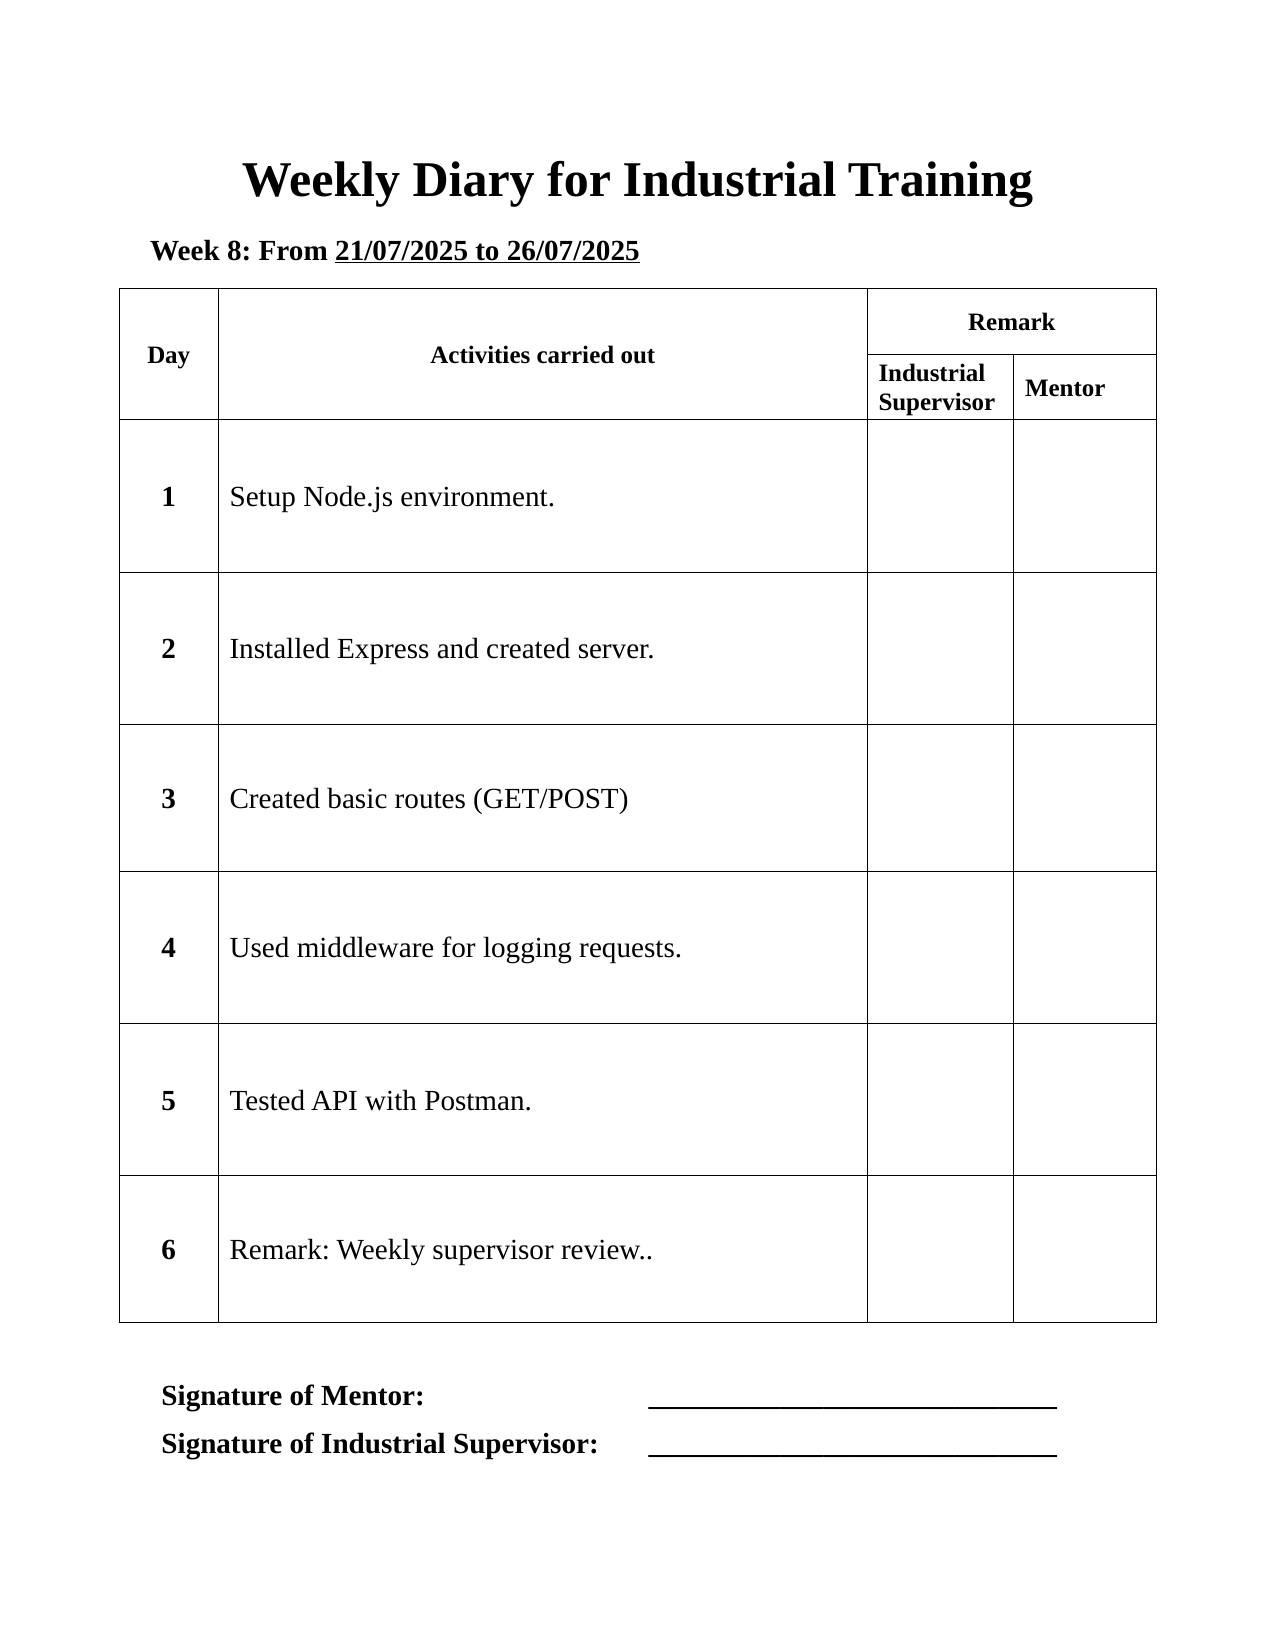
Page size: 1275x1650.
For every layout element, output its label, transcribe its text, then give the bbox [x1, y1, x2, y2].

table_cell 4 [120, 872, 218, 1023]
table_cell [1014, 1024, 1156, 1175]
table_cell [868, 420, 1013, 572]
text Weekly Diary for Industrial Training [150, 150, 1125, 207]
table_cell 5 [120, 1024, 218, 1175]
table_cell ____________________________ [637, 1426, 1124, 1474]
table_cell [1014, 420, 1156, 572]
table_cell Created basic routes (GET/POST) [219, 725, 867, 871]
table_cell Tested API with Postman. [219, 1024, 867, 1175]
table_cell 1 [120, 420, 218, 572]
table_cell [868, 1024, 1013, 1175]
table_cell [1014, 1176, 1156, 1322]
table_cell Industrial Supervisor [868, 355, 1013, 419]
table_header Signature of Mentor: [150, 1378, 637, 1426]
table_cell 3 [120, 725, 218, 871]
table_header Remark [868, 289, 1156, 354]
table_cell [1014, 725, 1156, 871]
table_cell 6 [120, 1176, 218, 1322]
table_cell [1014, 573, 1156, 724]
table_cell Signature of Industrial Supervisor: [150, 1426, 637, 1474]
table_cell [868, 872, 1013, 1023]
table_cell [868, 573, 1013, 724]
text Week 8: From 21/07/2025 to 26/07/2025 [150, 233, 1125, 266]
table_cell [868, 725, 1013, 871]
table_cell [868, 1176, 1013, 1322]
table_cell Remark: Weekly supervisor review.. [219, 1176, 867, 1322]
table_cell Mentor [1014, 355, 1156, 419]
table_cell Setup Node.js environment. [219, 420, 867, 572]
table_cell [1014, 872, 1156, 1023]
table_cell Installed Express and created server. [219, 573, 867, 724]
table_cell Used middleware for logging requests. [219, 872, 867, 1023]
table_cell 2 [120, 573, 218, 724]
table_header ____________________________ [637, 1378, 1124, 1426]
table_header Day [120, 289, 218, 419]
table_header Activities carried out [219, 289, 867, 419]
